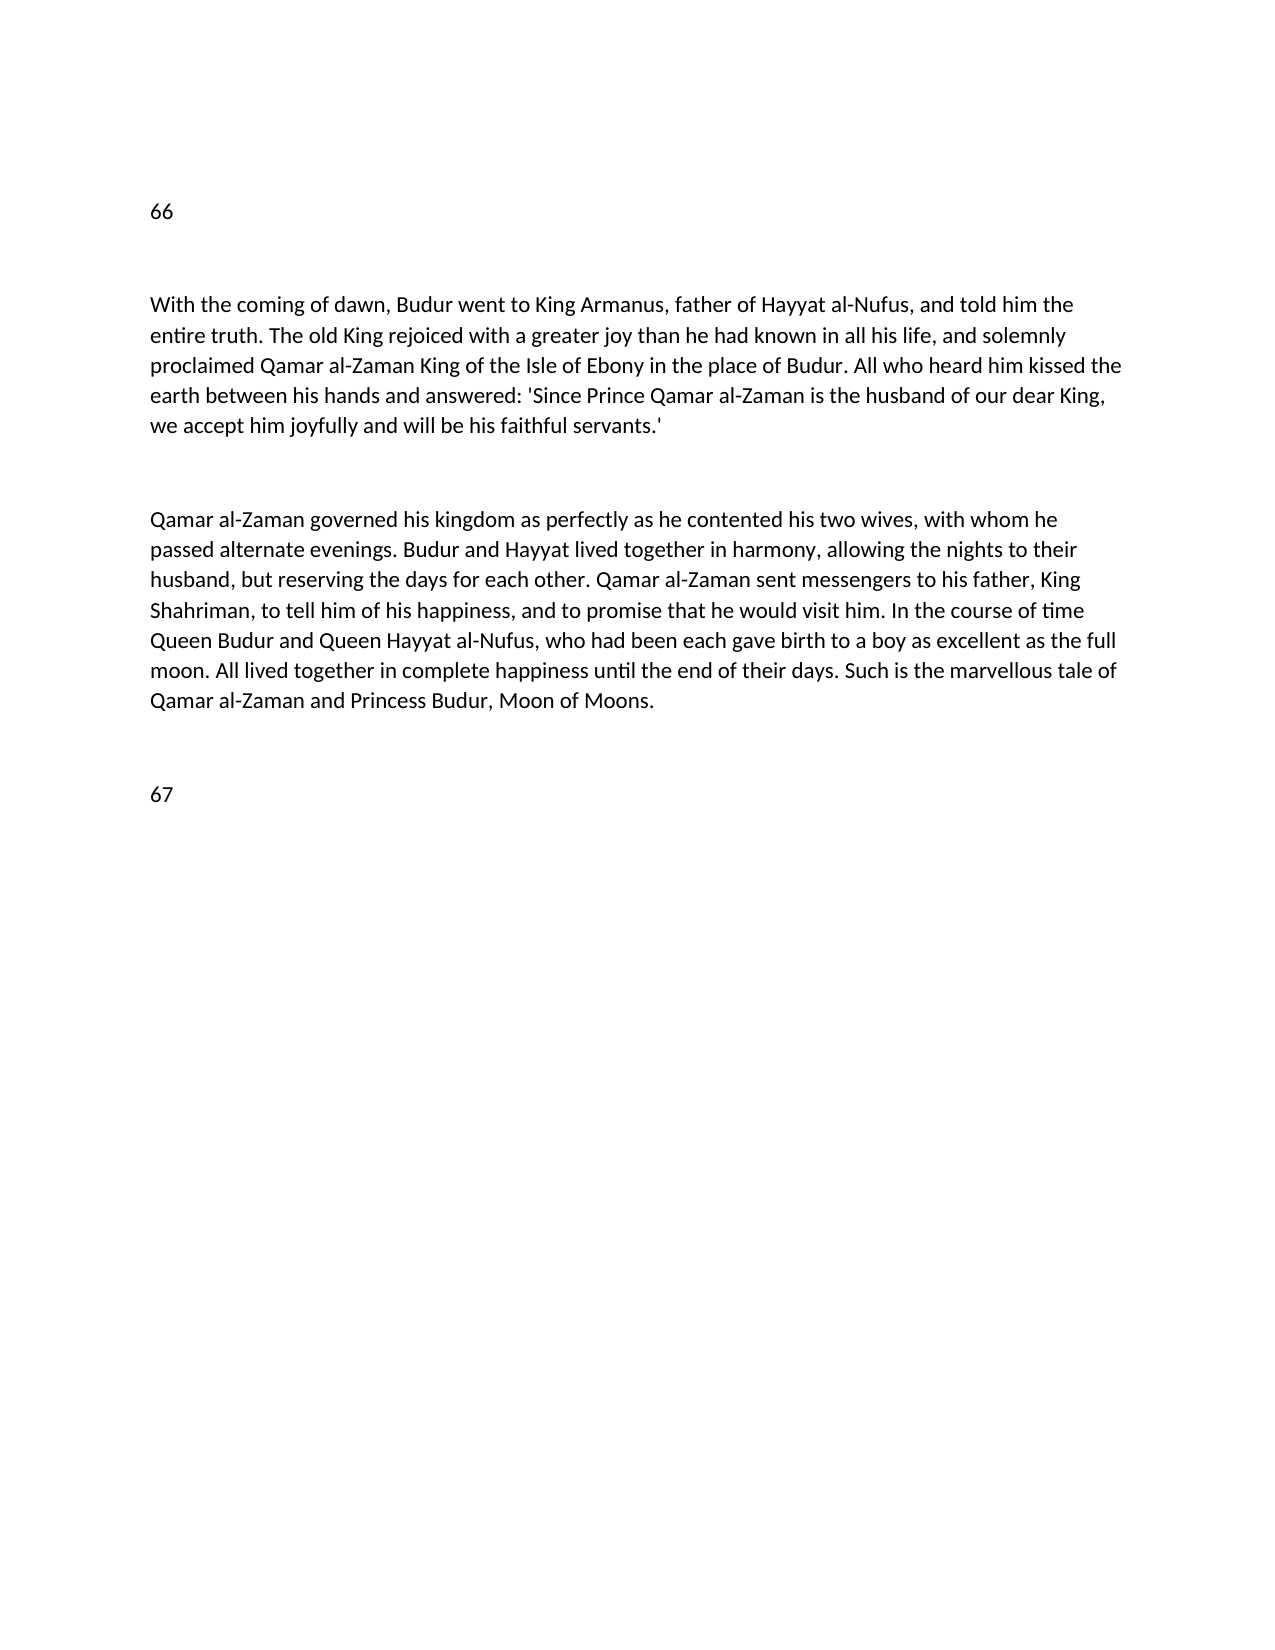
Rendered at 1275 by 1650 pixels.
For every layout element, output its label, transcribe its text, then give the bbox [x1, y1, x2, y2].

text 66 [150, 197, 1125, 225]
text With the coming of dawn, Budur went to King Armanus, father of Hayyat al-Nufus, and told him the entire truth. The old King rejoiced with a greater joy than he had known in all his life, and solemnly proclaimed Qamar al-Zaman King of the Isle of Ebony in the place of Budur. All who heard him kissed the earth between his hands and answered: 'Since Prince Qamar al-Zaman is the husband of our dear King, we accept him joyfully and will be his faithful servants.' [150, 291, 1125, 439]
text 67 [150, 780, 1125, 808]
text Qamar al-Zaman governed his kingdom as perfectly as he contented his two wives, with whom he passed alternate evenings. Budur and Hayyat lived together in harmony, allowing the nights to their husband, but reserving the days for each other. Qamar al-Zaman sent messengers to his father, King Shahriman, to tell him of his happiness, and to promise that he would visit him. In the course of time Queen Budur and Queen Hayyat al-Nufus, who had been each gave birth to a boy as excellent as the full moon. All lived together in complete happiness until the end of their days. Such is the marvellous tale of Qamar al-Zaman and Princess Budur, Moon of Moons. [150, 505, 1125, 714]
